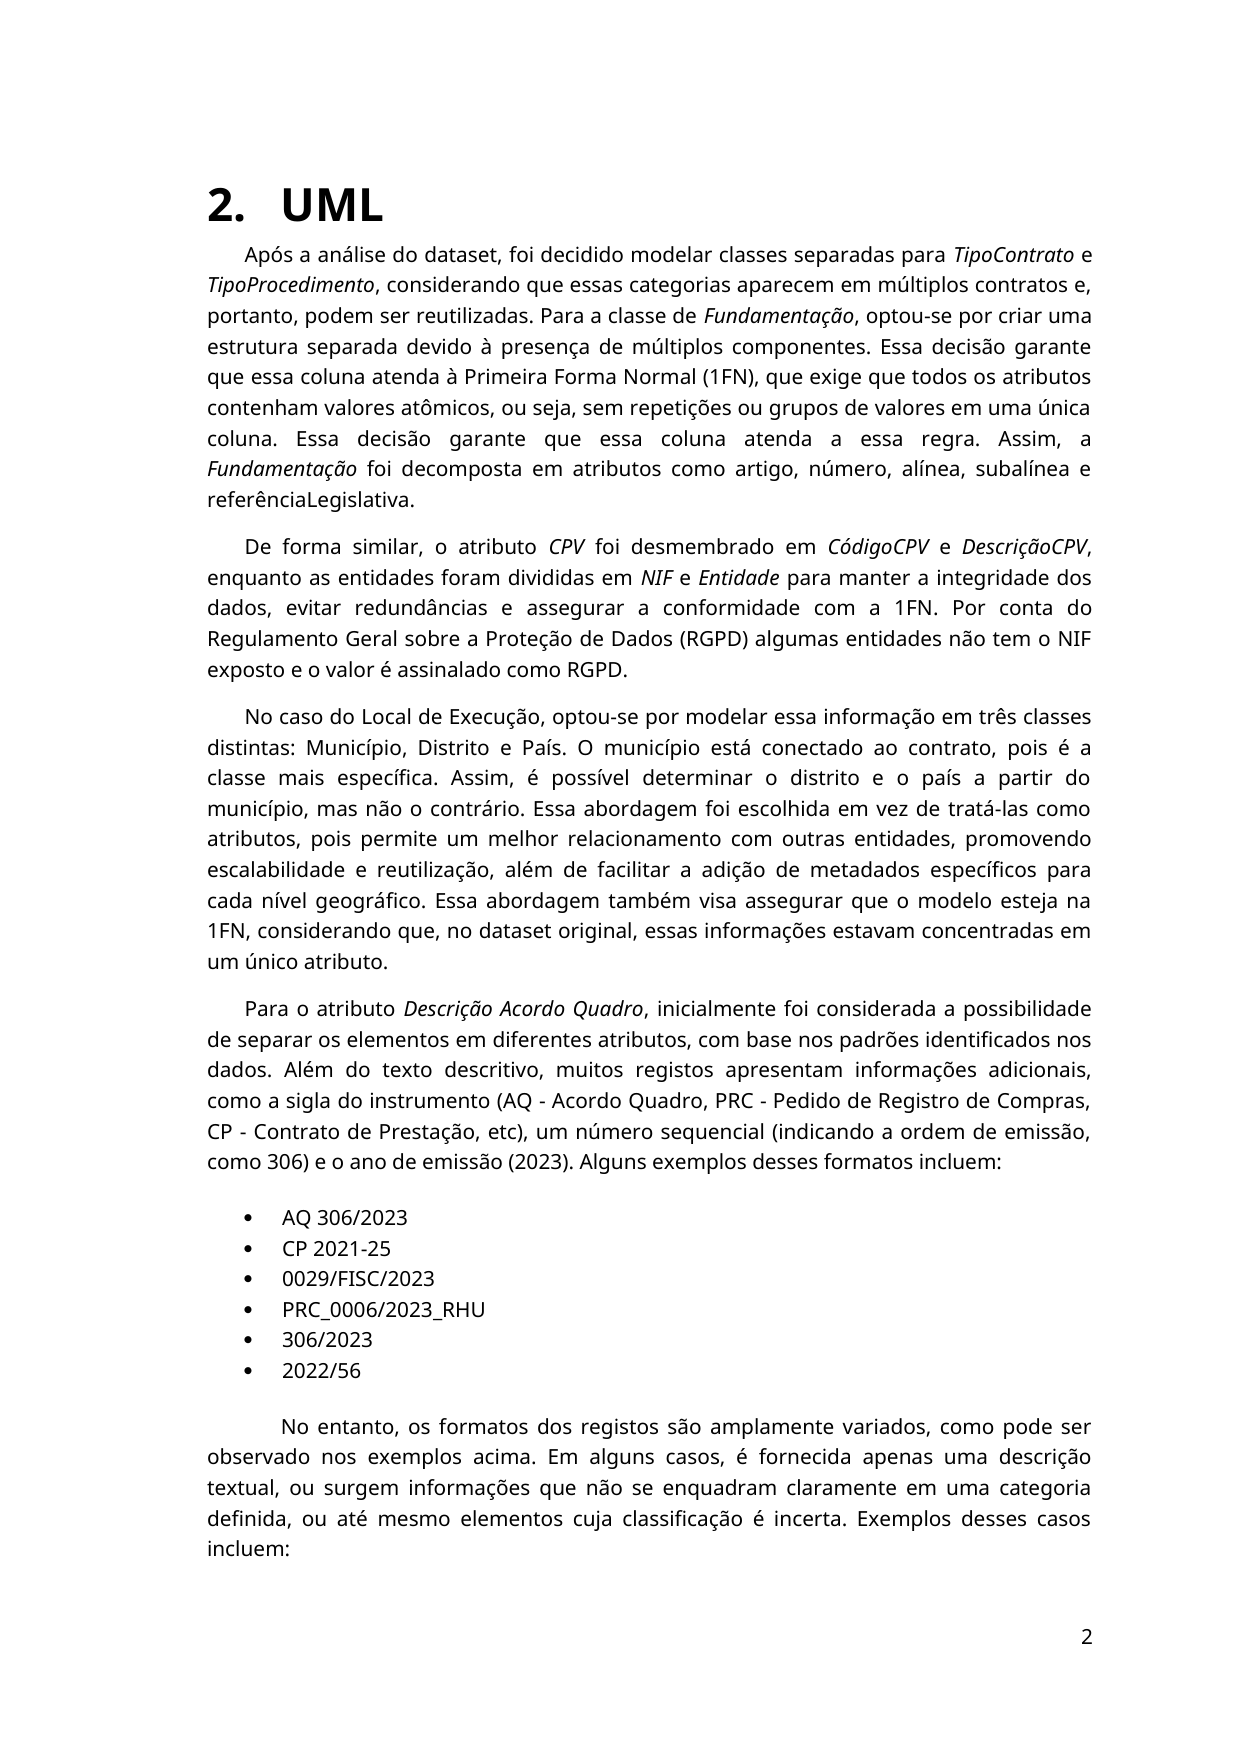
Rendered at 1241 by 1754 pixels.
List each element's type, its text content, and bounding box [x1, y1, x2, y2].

list 0029/FISC/2023 [244, 1264, 1092, 1293]
text De forma similar, o atributo CPV foi desmembrado em CódigoCPV e DescriçãoCPV, enquanto as entidades foram divididas em NIF e Entidade para manter a integridade dos dados, evitar redundâncias e assegurar a conformidade com a 1FN. Por conta do Regulamento Geral sobre a Proteção de Dados (RGPD) algumas entidades não tem o NIF exposto e o valor é assinalado como RGPD. [207, 532, 1092, 683]
list CP 2021-25 [244, 1234, 1092, 1262]
list PRC_0006/2023_RHU [244, 1295, 1092, 1323]
list 306/2023 [244, 1326, 1092, 1354]
text No entanto, os formatos dos registos são amplamente variados, como pode ser observado nos exemplos acima. Em alguns casos, é fornecida apenas uma descrição textual, ou surgem informações que não se enquadram claramente em uma categoria definida, ou até mesmo elementos cuja classificação é incerta. Exemplos desses casos incluem: [207, 1412, 1092, 1563]
list AQ 306/2023 [244, 1203, 1092, 1232]
text Após a análise do dataset, foi decidido modelar classes separadas para TipoContrato e TipoProcedimento, considerando que essas categorias aparecem em múltiplos contratos e, portanto, podem ser reutilizadas. Para a classe de Fundamentação, optou-se por criar uma estrutura separada devido à presença de múltiplos componentes. Essa decisão garante que essa coluna atenda à Primeira Forma Normal (1FN), que exige que todos os atributos contenham valores atômicos, ou seja, sem repetições ou grupos de valores em uma única coluna. Essa decisão garante que essa coluna atenda a essa regra. Assim, a Fundamentação foi decomposta em atributos como artigo, número, alínea, subalínea e referênciaLegislativa. [207, 240, 1092, 513]
text Para o atributo Descrição Acordo Quadro, inicialmente foi considerada a possibilidade de separar os elementos em diferentes atributos, com base nos padrões identificados nos dados. Além do texto descritivo, muitos registos apresentam informações adicionais, como a sigla do instrumento (AQ - Acordo Quadro, PRC - Pedido de Registro de Compras, CP - Contrato de Prestação, etc), um número sequencial (indicando a ordem de emissão, como 306) e o ano de emissão (2023). Alguns exemplos desses formatos incluem: [207, 994, 1092, 1176]
list 2022/56 [244, 1356, 1092, 1385]
text No caso do Local de Execução, optou-se por modelar essa informação em três classes distintas: Município, Distrito e País. O município está conectado ao contrato, pois é a classe mais específica. Assim, é possível determinar o distrito e o país a partir do município, mas não o contrário. Essa abordagem foi escolhida em vez de tratá-las como atributos, pois permite um melhor relacionamento com outras entidades, promovendo escalabilidade e reutilização, além de facilitar a adição de metadados específicos para cada nível geográfico. Essa abordagem também visa assegurar que o modelo esteja na 1FN, considerando que, no dataset original, essas informações estavam concentradas em um único atributo. [207, 702, 1092, 976]
subtitle UML [207, 173, 1092, 235]
